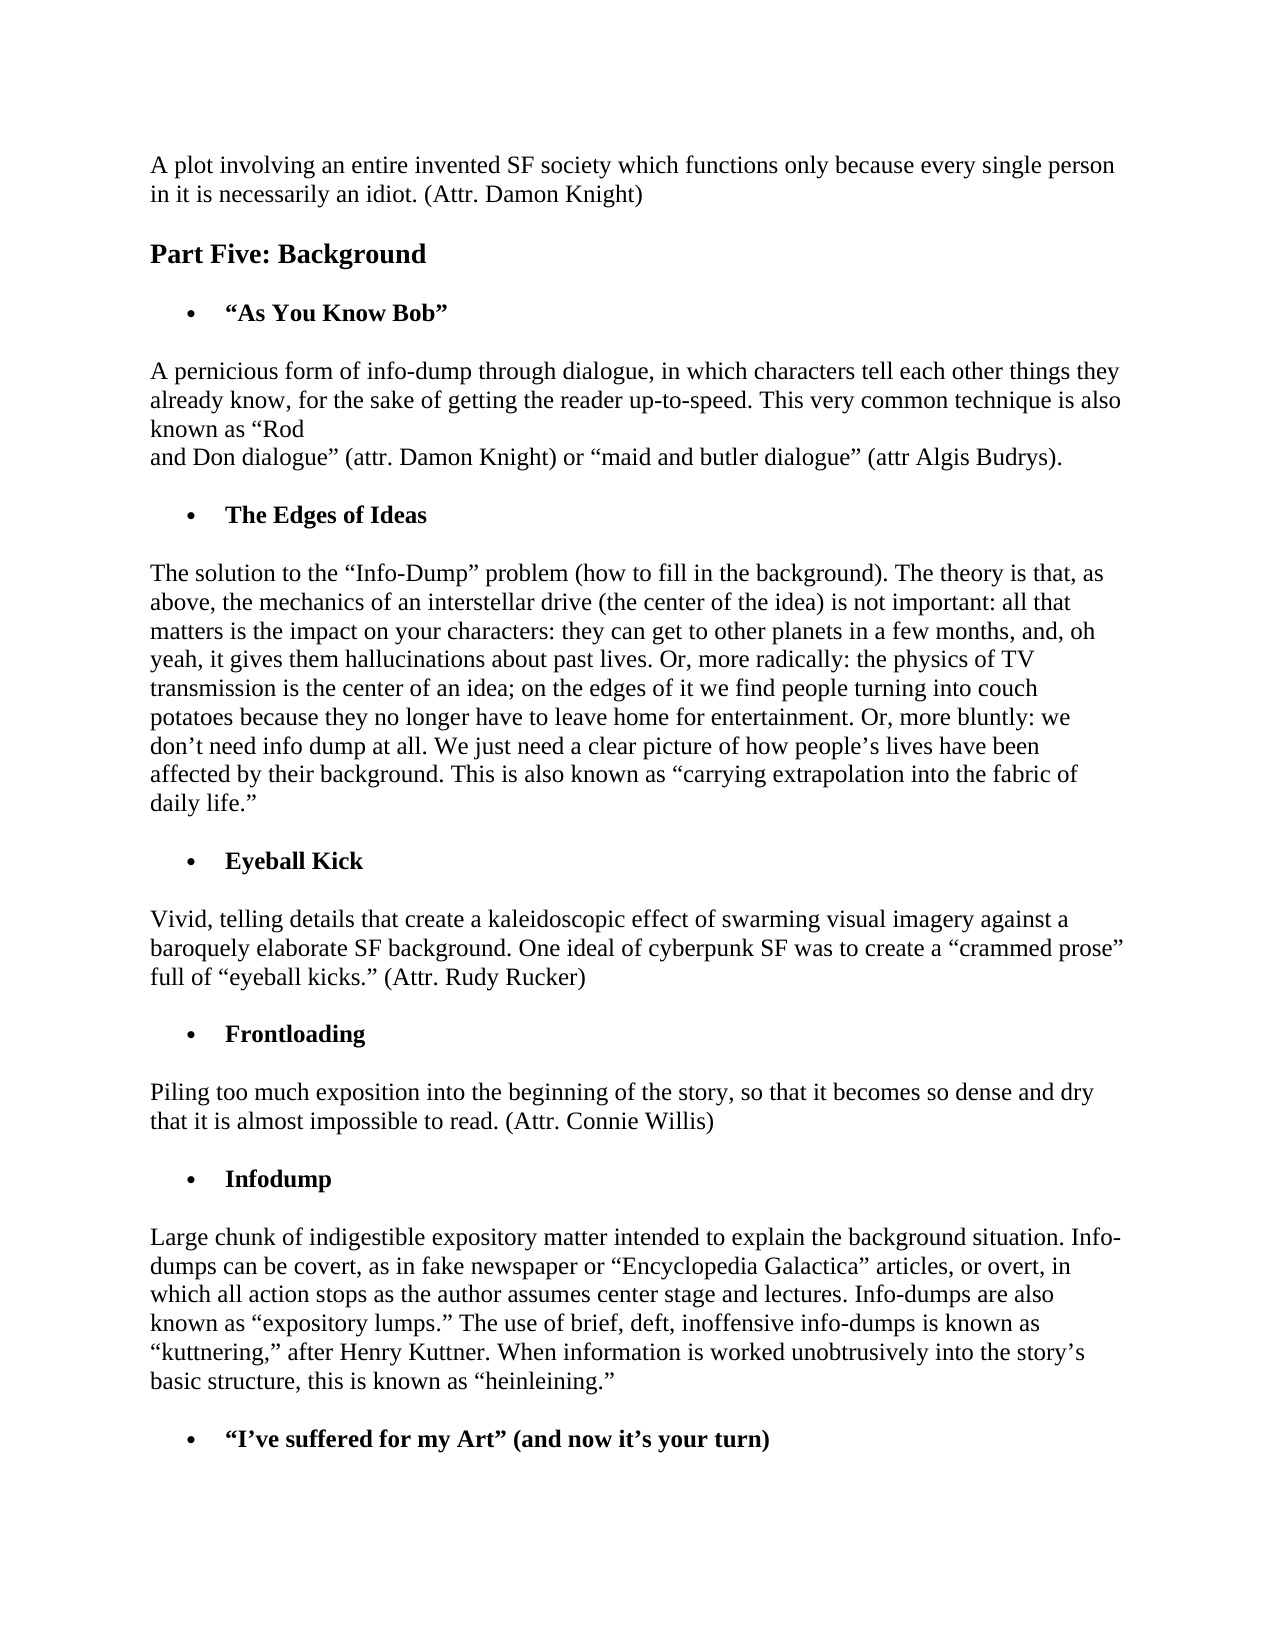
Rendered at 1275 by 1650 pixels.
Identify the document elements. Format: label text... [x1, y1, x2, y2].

text Part Five: Background [150, 237, 1125, 269]
text Piling too much exposition into the beginning of the story, so that it becomes so dense and dry that it is almost impossible to read. (Attr. Connie Willis) [150, 1077, 1125, 1135]
list Eyeball Kick [187, 846, 1125, 875]
text A pernicious form of info-dump through dialogue, in which characters tell each other things they already know, for the sake of getting the reader up-to-speed. This very common technique is also known as “Rod and Don dialogue” (attr. Damon Knight) or “maid and butler dialogue” (attr Algis Budrys). [150, 356, 1125, 471]
text Large chunk of indigestible expository matter intended to explain the background situation. Info-dumps can be covert, as in fake newspaper or “Encyclopedia Galactica” articles, or overt, in which all action stops as the author assumes center stage and lectures. Info-dumps are also known as “expository lumps.” The use of brief, deft, inoffensive info-dumps is known as “kuttnering,” after Henry Kuttner. When information is worked unobtrusively into the story’s basic structure, this is known as “heinleining.” [150, 1222, 1125, 1394]
text Vivid, telling details that create a kaleidoscopic effect of swarming visual imagery against a baroquely elaborate SF background. One ideal of cyberpunk SF was to create a “crammed prose” full of “eyeball kicks.” (Attr. Rudy Rucker) [150, 904, 1125, 990]
text The solution to the “Info-Dump” problem (how to fill in the background). The theory is that, as above, the mechanics of an interstellar drive (the center of the idea) is not important: all that matters is the impact on your characters: they can get to other planets in a few months, and, oh yeah, it gives them hallucinations about past lives. Or, more radically: the physics of TV transmission is the center of an idea; on the edges of it we find people turning into couch potatoes because they no longer have to leave home for entertainment. Or, more bluntly: we don’t need info dump at all. We just need a clear picture of how people’s lives have been affected by their background. This is also known as “carrying extrapolation into the fabric of daily life.” [150, 558, 1125, 817]
text A plot involving an entire invented SF society which functions only because every single person in it is necessarily an idiot. (Attr. Damon Knight) [150, 150, 1125, 207]
list “As You Know Bob” [187, 298, 1125, 327]
list Infodump [187, 1164, 1125, 1193]
list Frontloading [187, 1019, 1125, 1048]
list “I’ve suffered for my Art” (and now it’s your turn) [187, 1424, 1125, 1452]
list The Edges of Ideas [187, 500, 1125, 529]
